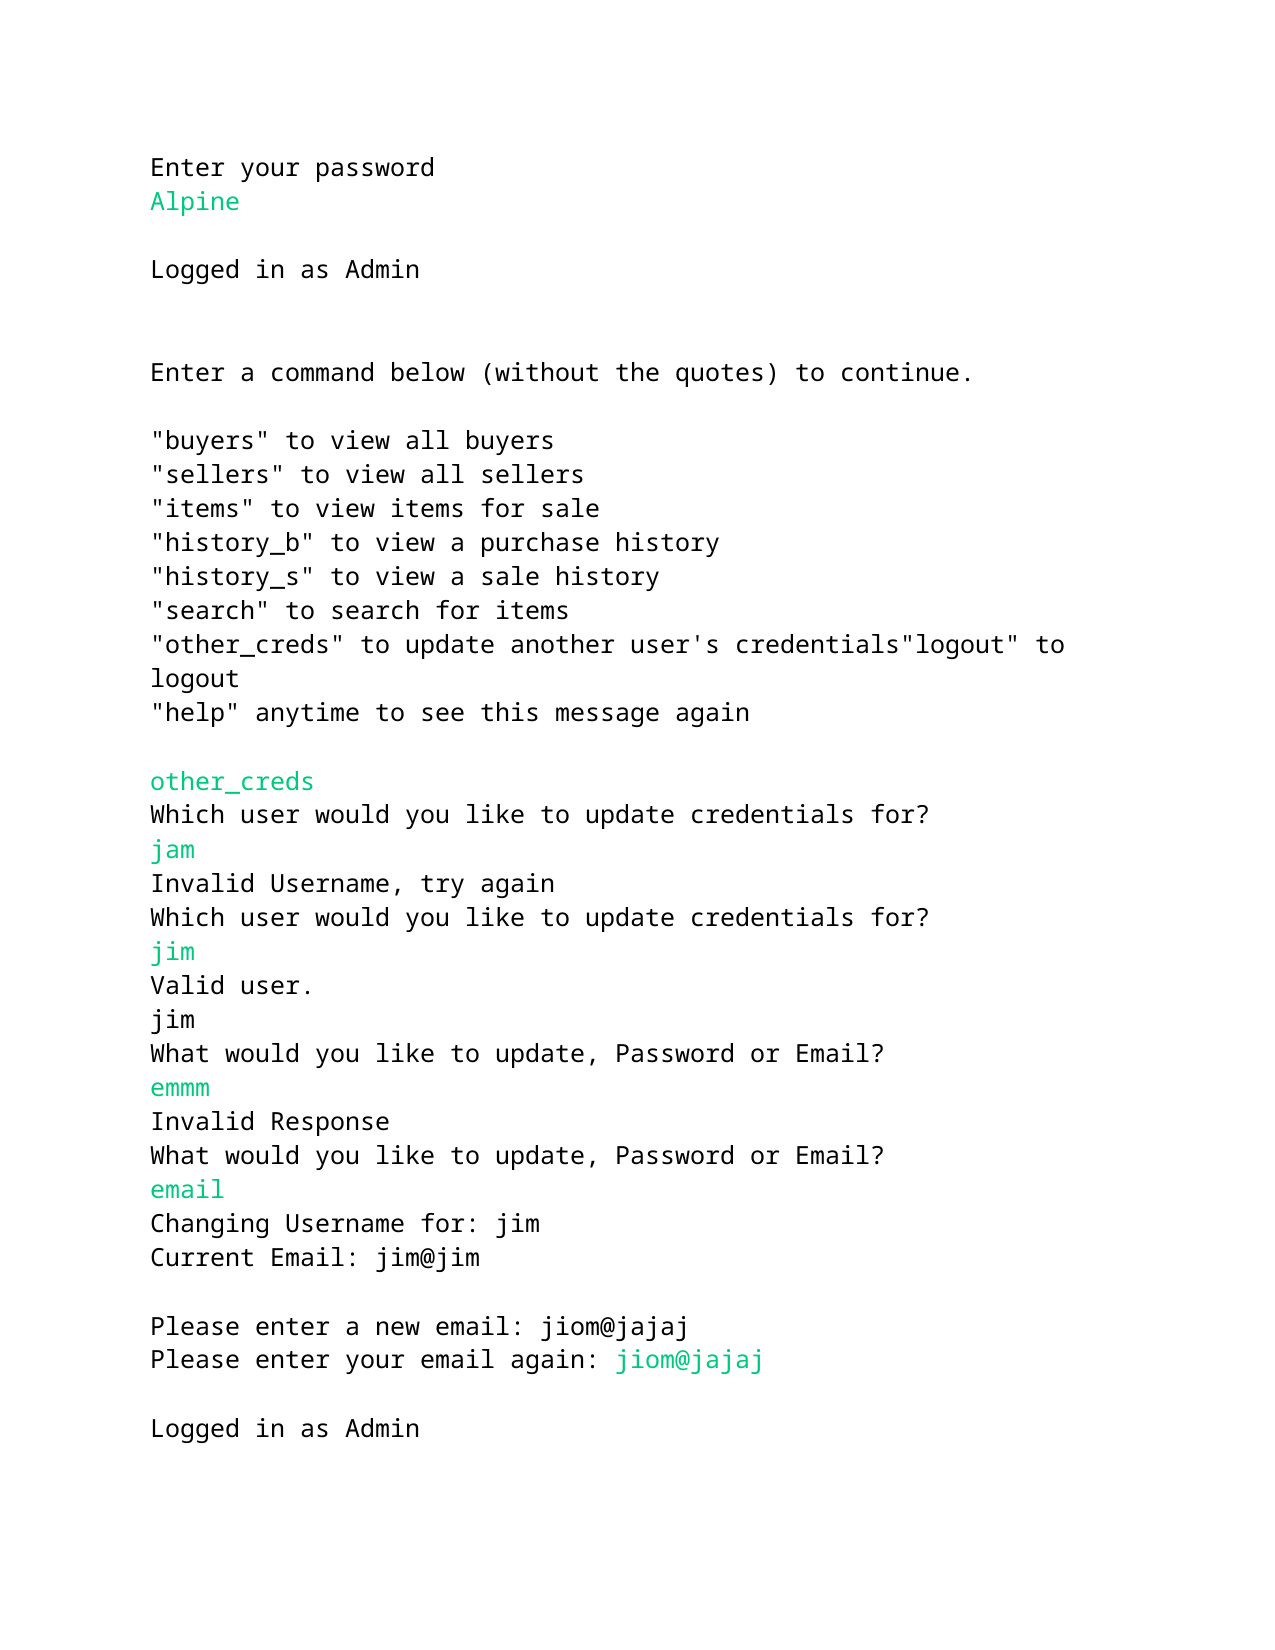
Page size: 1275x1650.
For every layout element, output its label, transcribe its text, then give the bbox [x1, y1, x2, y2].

text Logged in as Admin [150, 1410, 1125, 1444]
text jam [150, 831, 1125, 865]
text Current Email: jim@jim [150, 1240, 1125, 1274]
text Enter your password [150, 150, 1125, 184]
text "buyers" to view all buyers [150, 422, 1125, 457]
text Please enter your email again: jiom@jajaj [150, 1342, 1125, 1376]
text "help" anytime to see this message again [150, 695, 1125, 729]
text What would you like to update, Password or Email? [150, 1138, 1125, 1172]
text Changing Username for: jim [150, 1206, 1125, 1240]
text Invalid Response [150, 1104, 1125, 1138]
text "history_b" to view a purchase history [150, 525, 1125, 559]
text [150, 354, 1125, 388]
text jim [150, 1002, 1125, 1036]
text "sellers" to view all sellers [150, 457, 1125, 491]
text "items" to view items for sale [150, 491, 1125, 525]
text Invalid Username, try again [150, 865, 1125, 899]
text "other_creds" to update another user's credentials"logout" to logout [150, 627, 1125, 695]
text email [150, 1172, 1125, 1206]
text What would you like to update, Password or Email? [150, 1036, 1125, 1070]
text emmm [150, 1070, 1125, 1104]
text Alpine [150, 184, 1125, 218]
text "search" to search for items [150, 593, 1125, 627]
text Logged in as Admin [150, 252, 1125, 286]
text other_creds [150, 763, 1125, 797]
text jim [150, 933, 1125, 967]
text Which user would you like to update credentials for? [150, 899, 1125, 933]
text Please enter a new email: jiom@jajaj [150, 1308, 1125, 1342]
text Which user would you like to update credentials for? [150, 797, 1125, 831]
text "history_s" to view a sale history [150, 559, 1125, 593]
text Valid user. [150, 967, 1125, 1002]
